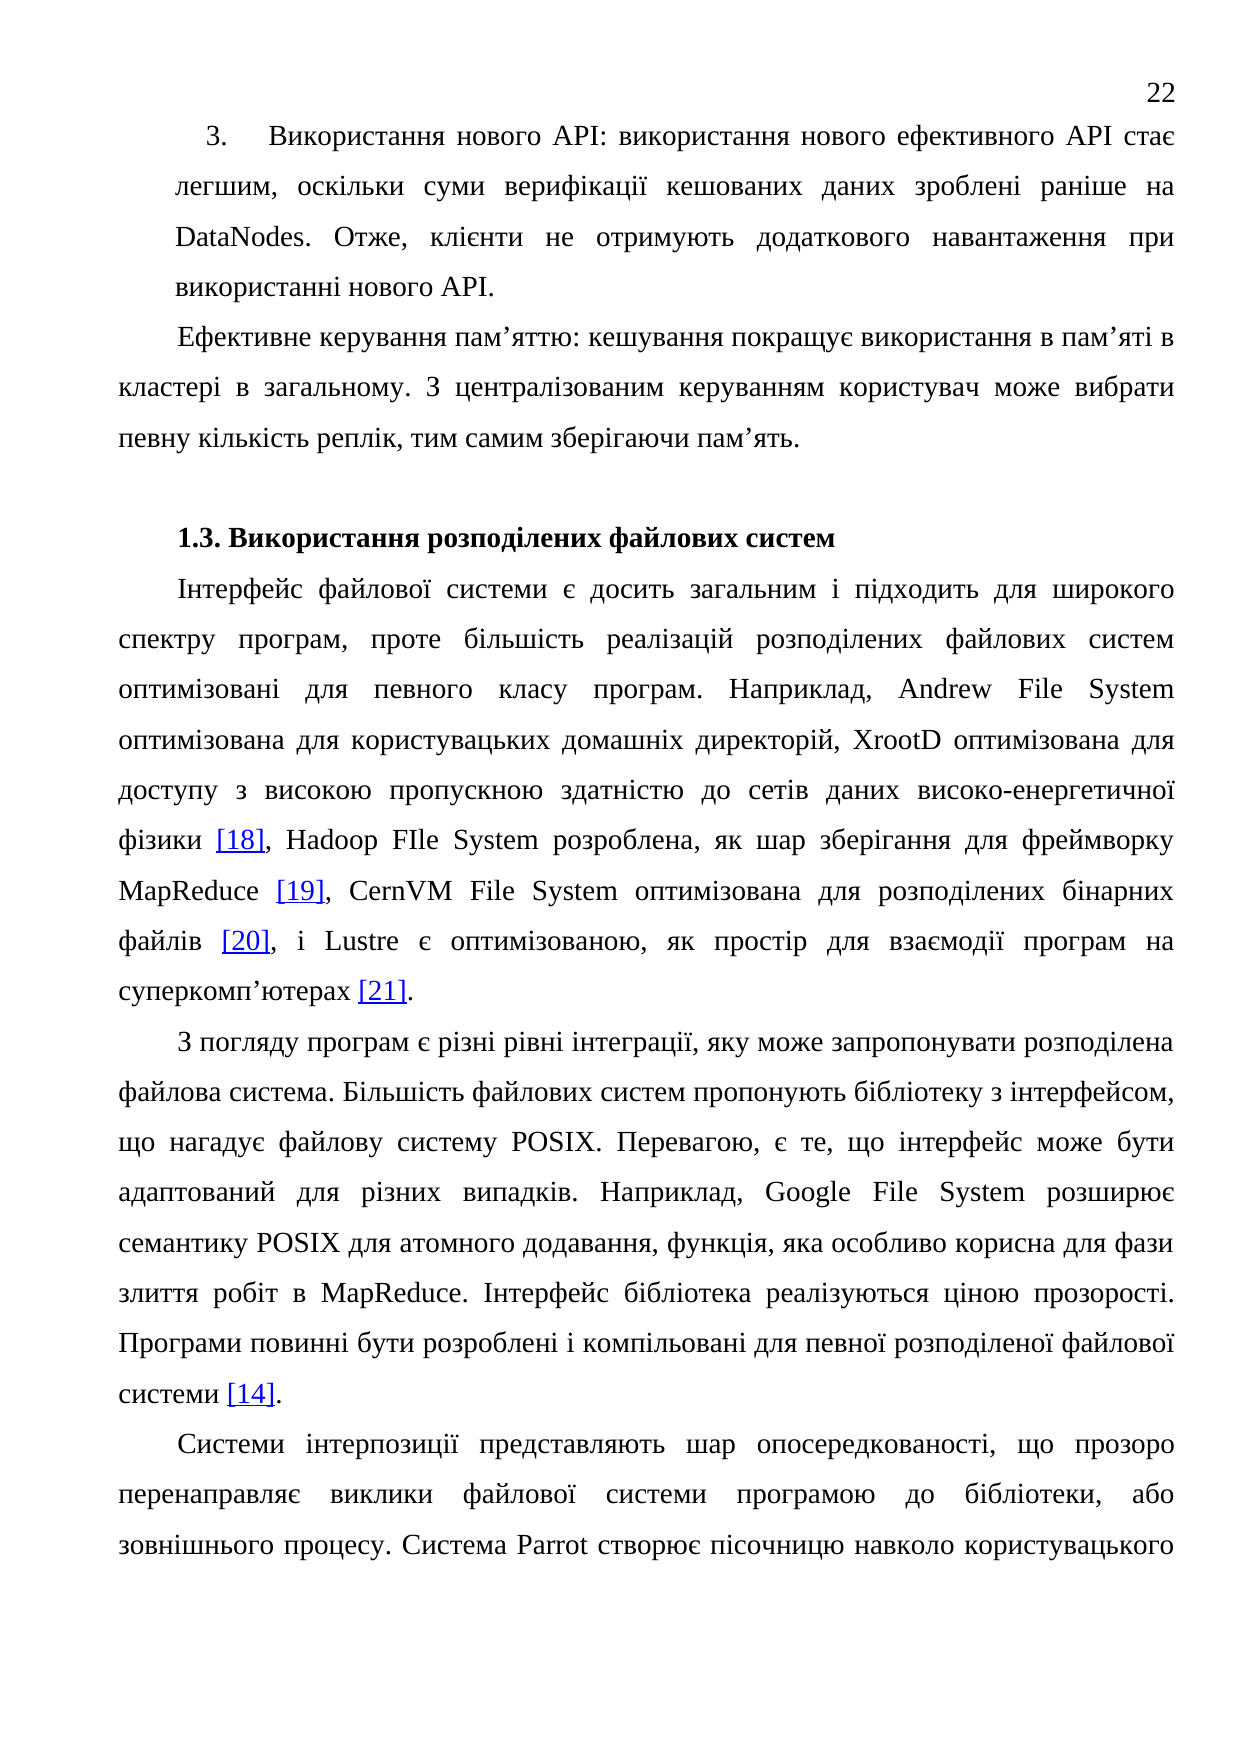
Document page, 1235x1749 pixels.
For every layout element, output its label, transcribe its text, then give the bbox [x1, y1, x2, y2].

text Ефективне керування пам’яттю: кешування покращує використання в пам’яті в кластері в загальному. З централізованим керуванням користувач може вибрати певну кількість реплік, тим самим зберігаючи пам’ять. [118, 319, 1175, 453]
text З погляду програм є різні рівні інтеграції, яку може запропонувати розподілена файлова система. Більшість файлових систем пропонують бібліотеку з інтерфейсом, що нагадує файлову систему POSIX. Перевагою, є те, що інтерфейс може бути адаптований для різних випадків. Наприклад, Google File System розширює семантику POSIX для атомного додавання, функція, яка особливо корисна для фази злиття робіт в MapReduce. Інтерфейс бібліотека реалізуються ціною прозорості. Програми повинні бути розроблені і компільовані для певної розподіленої файлової системи [14]. [118, 1024, 1175, 1409]
list Використання нового API: використання нового ефективного API стає легшим, оскільки суми верифікації кешованих даних зроблені раніше на DataNodes. Отже, клієнти не отримують додаткового навантаження при використанні нового API. [175, 118, 1175, 302]
text Інтерфейс файлової системи є досить загальним і підходить для широкого спектру програм, проте більшість реалізацій розподілених файлових систем оптимізовані для певного класу програм. Наприклад, Andrew File System оптимізована для користувацьких домашніх директорій, XrootD оптимізована для доступу з високою пропускною здатністю до сетів даних високо-енергетичної фізики [18], Hadoop FIle System розроблена, як шар зберігання для фреймворку MapReduce [19], CernVM File System оптимізована для розподілених бінарних файлів [20], і Lustre є оптимізованою, як простір для взаємодії програм на суперкомп’ютерах [21]. [118, 571, 1175, 1007]
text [118, 1426, 1175, 1560]
subtitle 1.3. Використання розподілених файлових систем [118, 521, 1175, 554]
